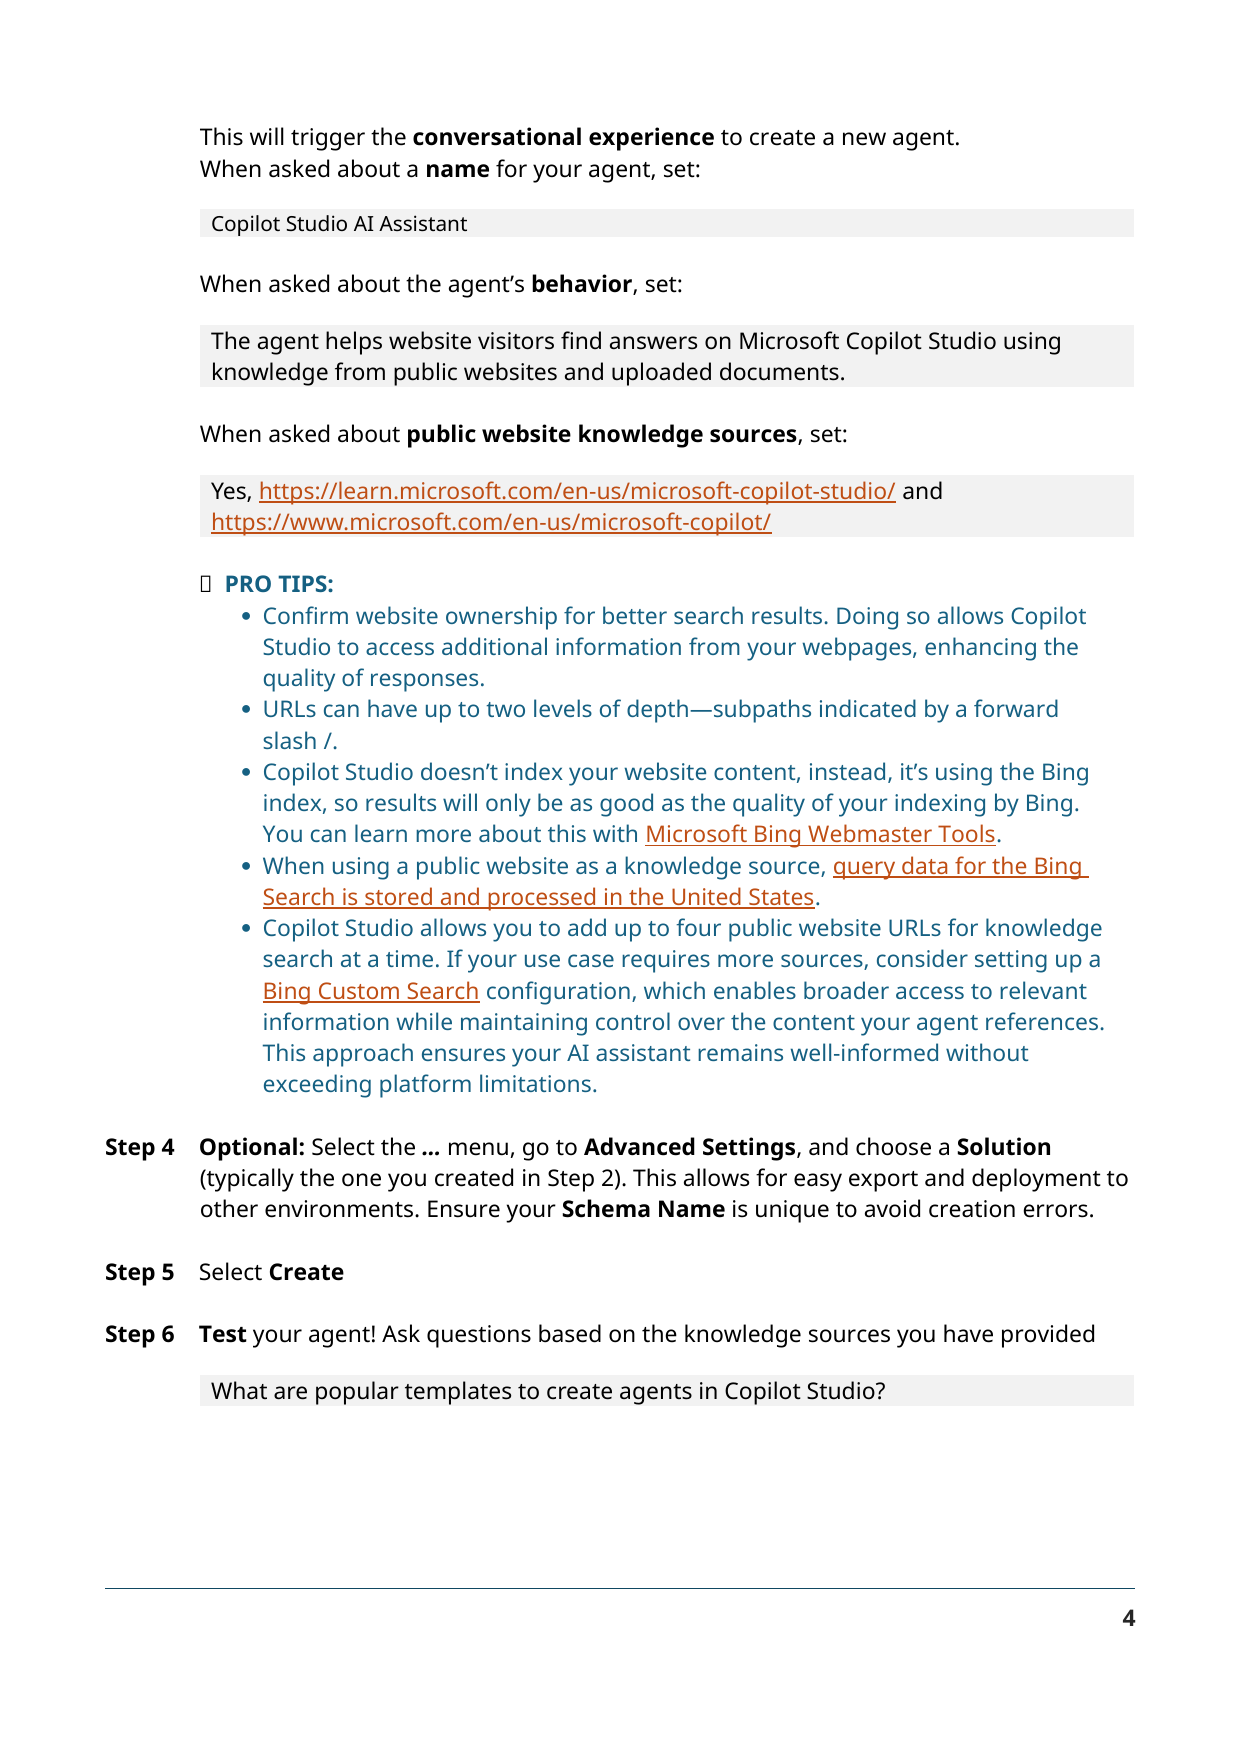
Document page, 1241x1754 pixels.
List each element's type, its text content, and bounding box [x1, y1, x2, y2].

list This will trigger the conversational experience to create a new agent. When asked about a name for your agent, set: [199, 90, 1135, 184]
table_header What are popular templates to create agents in Copilot Studio? [200, 1375, 1134, 1406]
list Confirm website ownership for better search results. Doing so allows Copilot Studio to access additional information from your webpages, enhancing the quality of responses. [242, 600, 1135, 693]
text Select Create [105, 1256, 1135, 1287]
list 💡 PRO TIPS: [199, 568, 1135, 600]
list Copilot Studio doesn’t index your website content, instead, it’s using the Bing index, so results will only be as good as the quality of your indexing by Bing. You can learn more about this with Microsoft Bing Webmaster Tools. [242, 756, 1135, 850]
list When using a public website as a knowledge source, query data for the Bing Search is stored and processed in the United States. [242, 850, 1135, 912]
table_header Copilot Studio AI Assistant [200, 209, 1134, 237]
list When asked about the agent’s behavior, set: [199, 268, 1135, 300]
table_header The agent helps website visitors find answers on Microsoft Copilot Studio using knowledge from public websites and uploaded documents. [200, 325, 1134, 387]
table_header Yes, https://learn.microsoft.com/en-us/microsoft-copilot-studio/ and https://www.microsoft.com/en-us/microsoft-copilot/ [200, 475, 1134, 537]
list URLs can have up to two levels of depth—subpaths indicated by a forward slash /. [242, 693, 1135, 756]
text Optional: Select the … menu, go to Advanced Settings, and choose a Solution (typically the one you created in Step 2). This allows for easy export and deployment to other environments. Ensure your Schema Name is unique to avoid creation errors. [105, 1131, 1135, 1256]
list When asked about public website knowledge sources, set: [199, 418, 1135, 450]
text Test your agent! Ask questions based on the knowledge sources you have provided [105, 1318, 1135, 1350]
list Copilot Studio allows you to add up to four public website URLs for knowledge search at a time. If your use case requires more sources, consider setting up a Bing Custom Search configuration, which enables broader access to relevant information while maintaining control over the content your agent references. This approach ensures your AI assistant remains well-informed without exceeding platform limitations. [242, 912, 1135, 1100]
